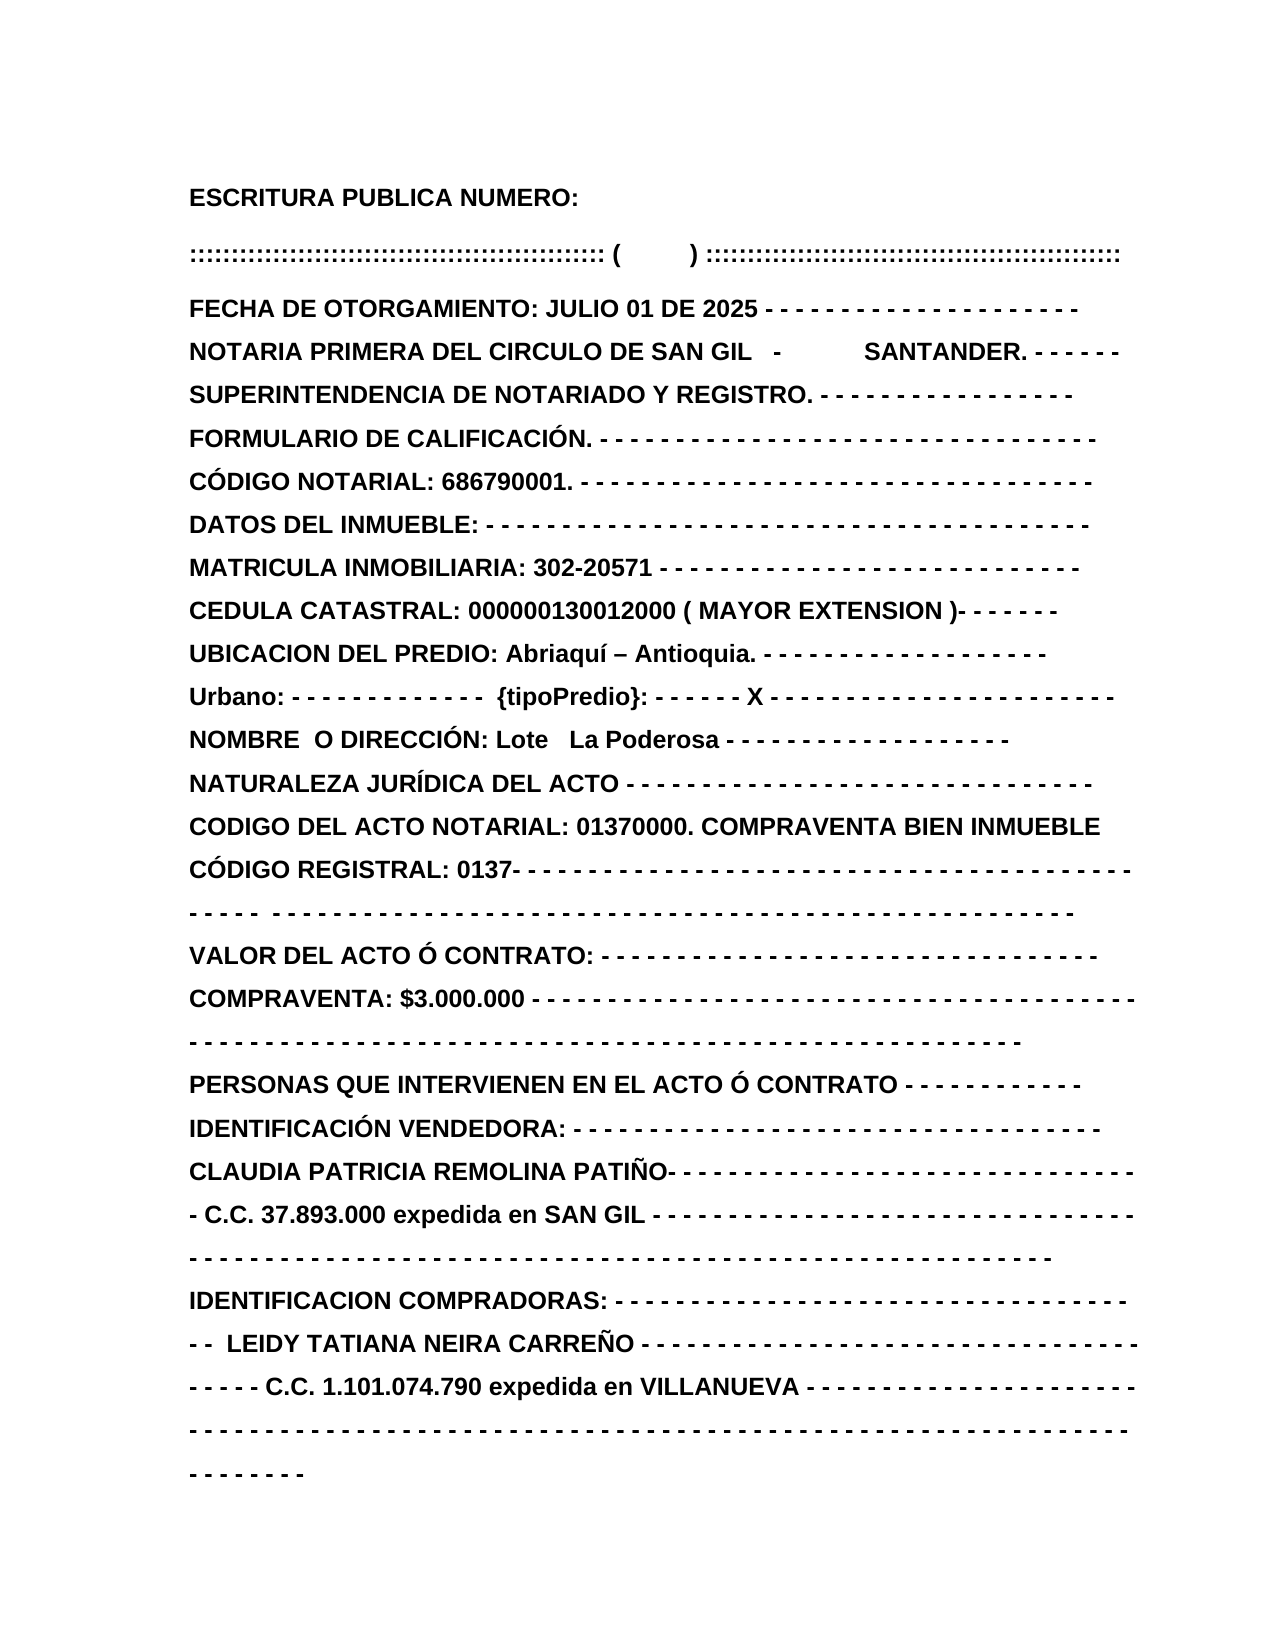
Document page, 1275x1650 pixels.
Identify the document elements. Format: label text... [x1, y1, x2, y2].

text ESCRITURA PUBLICA NUMERO: [189, 183, 1139, 212]
text :::::::::::::::::::::::::::::::::::::::::::::::::: ( ) :::::::::::::::::::::::::::::::::::::::::::::::::: [189, 239, 1139, 267]
text FECHA DE OTORGAMIENTO: JULIO 01 DE 2025 - - - - - - - - - - - - - - - - - - - - - NOTARIA PRIMERA DEL CIRCULO DE SAN GIL - SANTANDER. - - - - - - SUPERINTENDENCIA DE NOTARIADO Y REGISTRO. - - - - - - - - - - - - - - - - - FORMULARIO DE CALIFICACIÓN. - - - - - - - - - - - - - - - - - - - - - - - - - - - - - - - - - CÓDIGO NOTARIAL: 686790001. - - - - - - - - - - - - - - - - - - - - - - - - - - - - - - - - - - DATOS DEL INMUEBLE: - - - - - - - - - - - - - - - - - - - - - - - - - - - - - - - - - - - - - - - - MATRICULA INMOBILIARIA: 302-20571 - - - - - - - - - - - - - - - - - - - - - - - - - - - - CEDULA CATASTRAL: 000000130012000 ( MAYOR EXTENSION )- - - - - - - UBICACION DEL PREDIO: Abriaquí – Antioquia. - - - - - - - - - - - - - - - - - - - Urbano: - - - - - - - - - - - - - {tipoPredio}: - - - - - - X - - - - - - - - - - - - - - - - - - - - - - - NOMBRE O DIRECCIÓN: Lote La Poderosa - - - - - - - - - - - - - - - - - - - NATURALEZA JURÍDICA DEL ACTO - - - - - - - - - - - - - - - - - - - - - - - - - - - - - - - CODIGO DEL ACTO NOTARIAL: 01370000. COMPRAVENTA BIEN INMUEBLE CÓDIGO REGISTRAL: 0137- - - - - - - - - - - - - - - - - - - - - - - - - - - - - - - - - - - - - - - - - - - - - - - - - - - - - - - - - - - - - - - - - - - - - - - - - - - - - - - - - - - - - - - - - - - - - - - - - - - VALOR DEL ACTO Ó CONTRATO: - - - - - - - - - - - - - - - - - - - - - - - - - - - - - - - - - COMPRAVENTA: $3.000.000 - - - - - - - - - - - - - - - - - - - - - - - - - - - - - - - - - - - - - - - - - - - - - - - - - - - - - - - - - - - - - - - - - - - - - - - - - - - - - - - - - - - - - - - - - - - - - - - PERSONAS QUE INTERVIENEN EN EL ACTO Ó CONTRATO - - - - - - - - - - - - IDENTIFICACIÓN VENDEDORA: - - - - - - - - - - - - - - - - - - - - - - - - - - - - - - - - - - - CLAUDIA PATRICIA REMOLINA PATIÑO- - - - - - - - - - - - - - - - - - - - - - - - - - - - - - - - C.C. 37.893.000 expedida en SAN GIL - - - - - - - - - - - - - - - - - - - - - - - - - - - - - - - - - - - - - - - - - - - - - - - - - - - - - - - - - - - - - - - - - - - - - - - - - - - - - - - - - - - - - - - - - IDENTIFICACION COMPRADORAS: - - - - - - - - - - - - - - - - - - - - - - - - - - - - - - - - - - - - LEIDY TATIANA NEIRA CARREÑO - - - - - - - - - - - - - - - - - - - - - - - - - - - - - - - - - - - - - - C.C. 1.101.074.790 expedida en VILLANUEVA - - - - - - - - - - - - - - - - - - - - - - - - - - - - - - - - - - - - - - - - - - - - - - - - - - - - - - - - - - - - - - - - - - - - - - - - - - - - - - - - - - - - - - - - - - - - [189, 294, 1139, 1487]
